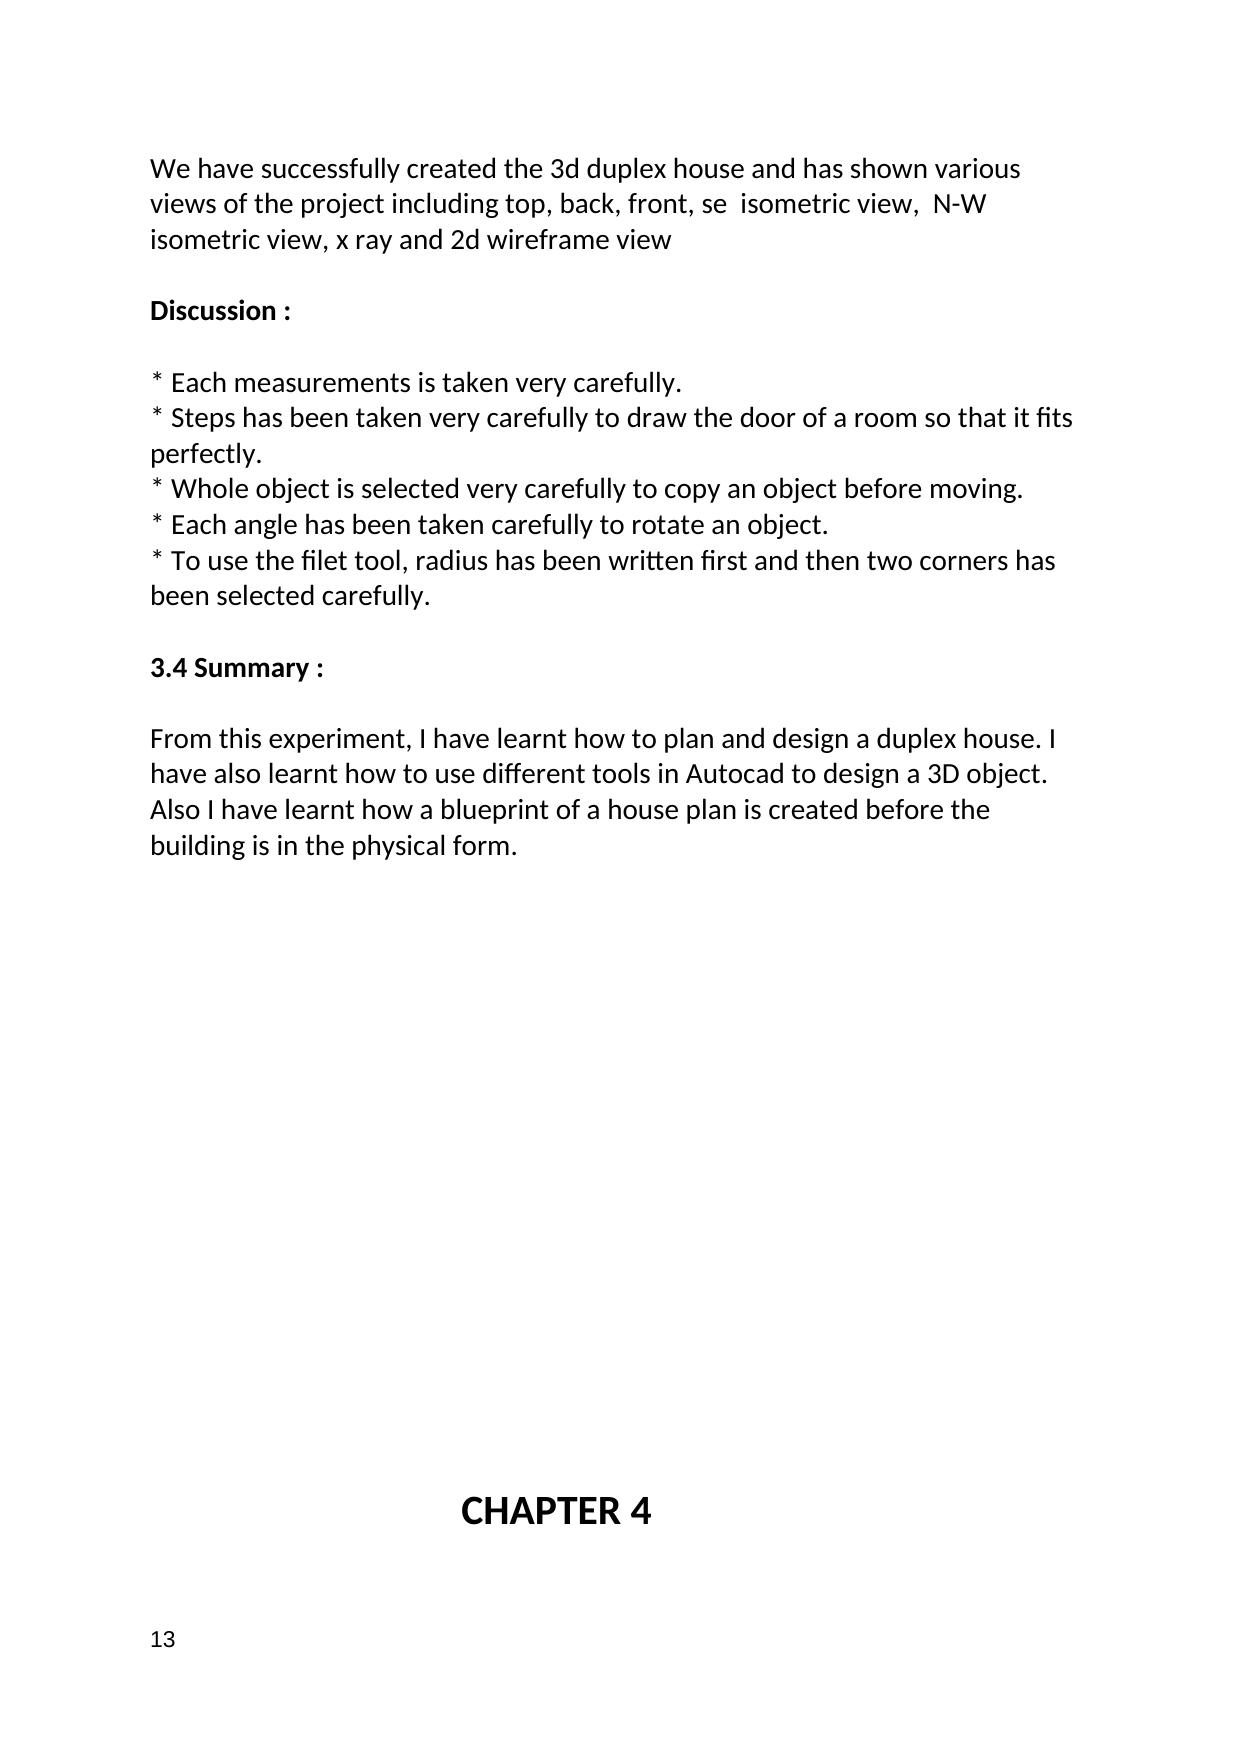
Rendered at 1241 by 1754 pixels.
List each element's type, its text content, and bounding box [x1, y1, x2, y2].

text * Steps has been taken very carefully to draw the door of a room so that it fits perfectly. [150, 399, 1090, 471]
text From this experiment, I have learnt how to plan and design a duplex house. I have also learnt how to use different tools in Autocad to design a 3D object. Also I have learnt how a blueprint of a house plan is created before the building is in the physical form. [150, 720, 1090, 862]
text We have successfully created the 3d duplex house and has shown various views of the project including top, back, front, se isometric view, N-W isometric view, x ray and 2d wireframe view [150, 150, 1090, 257]
text * Each angle has been taken carefully to rotate an object. [150, 506, 1090, 542]
text * Each measurements is taken very carefully. [150, 364, 1090, 399]
text 3.4 Summary : [150, 649, 1090, 684]
text CHAPTER 4 [150, 1484, 1090, 1534]
text * To use the filet tool, radius has been written first and then two corners has been selected carefully. [150, 542, 1090, 613]
text * Whole object is selected very carefully to copy an object before moving. [150, 471, 1090, 506]
text Discussion : [150, 292, 1090, 328]
